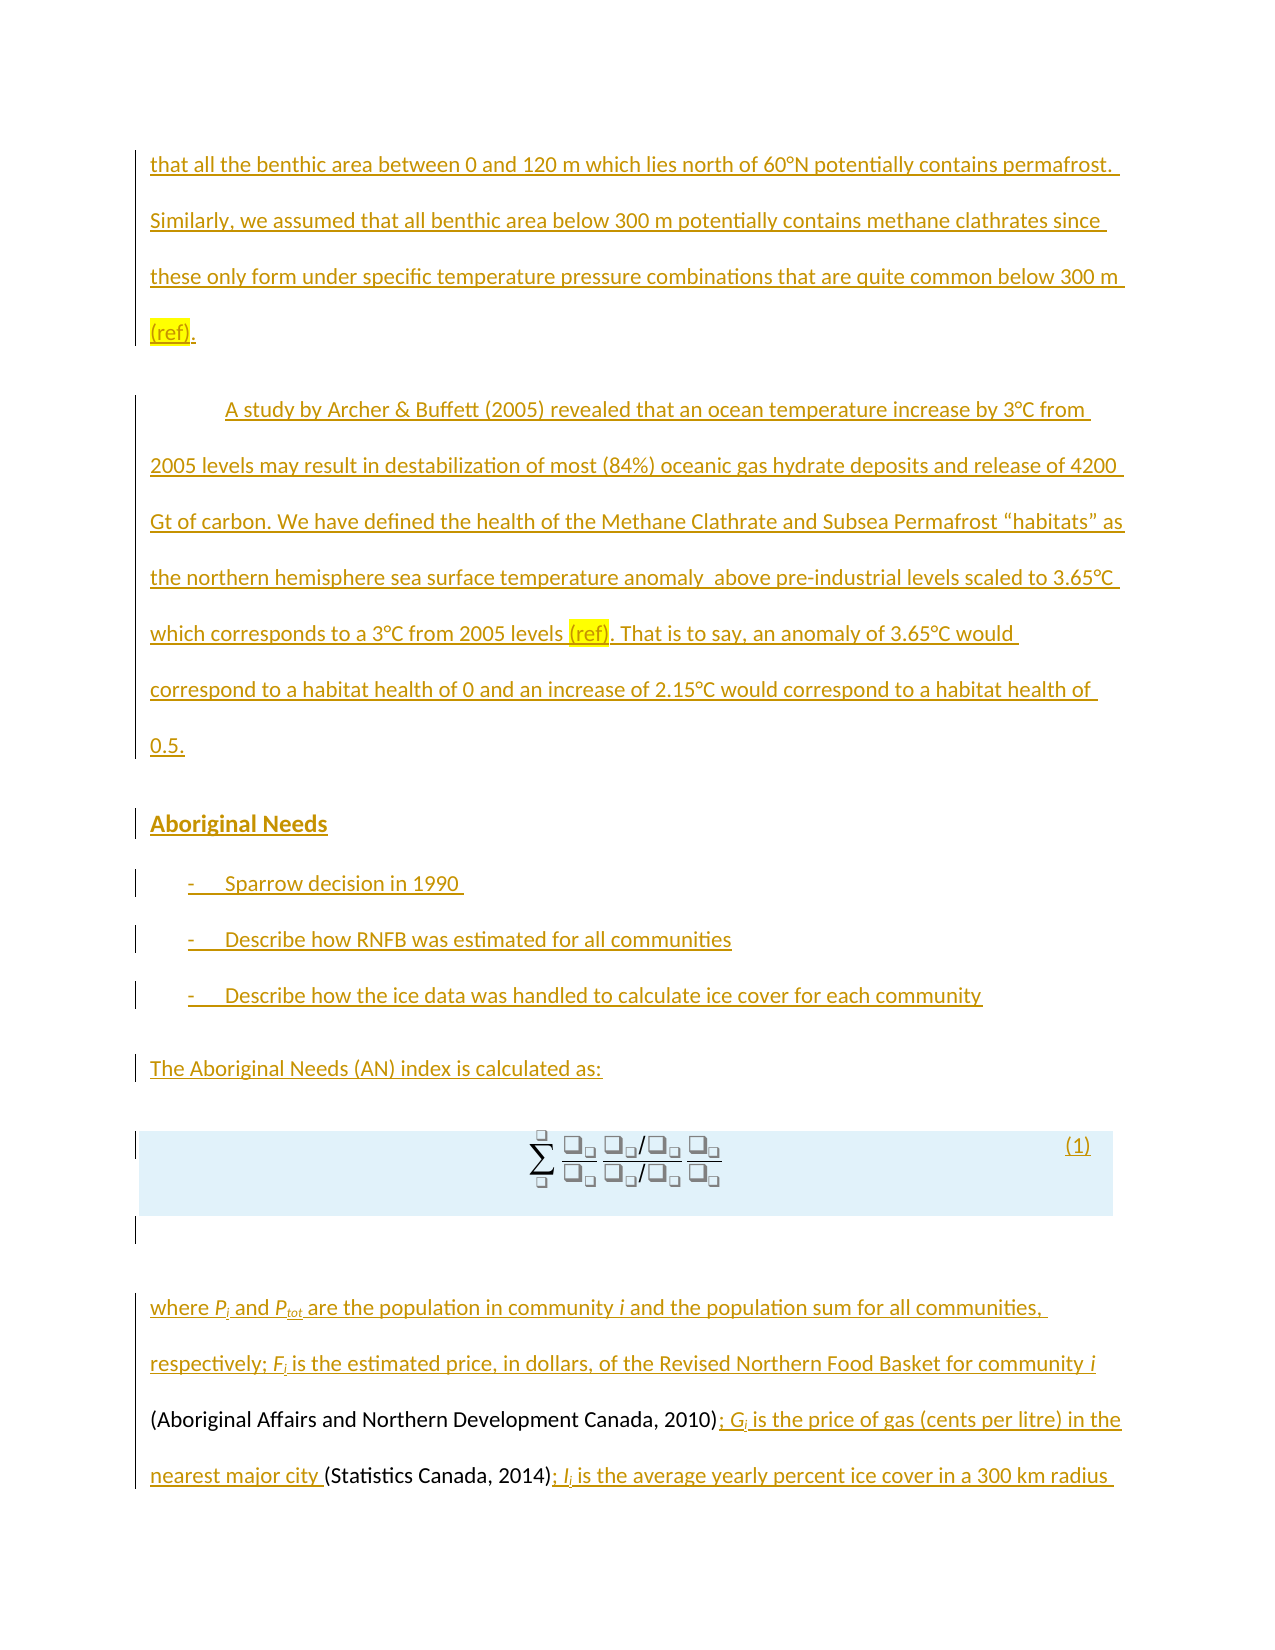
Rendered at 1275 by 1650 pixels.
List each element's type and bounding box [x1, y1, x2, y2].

text [150, 1293, 1125, 1489]
